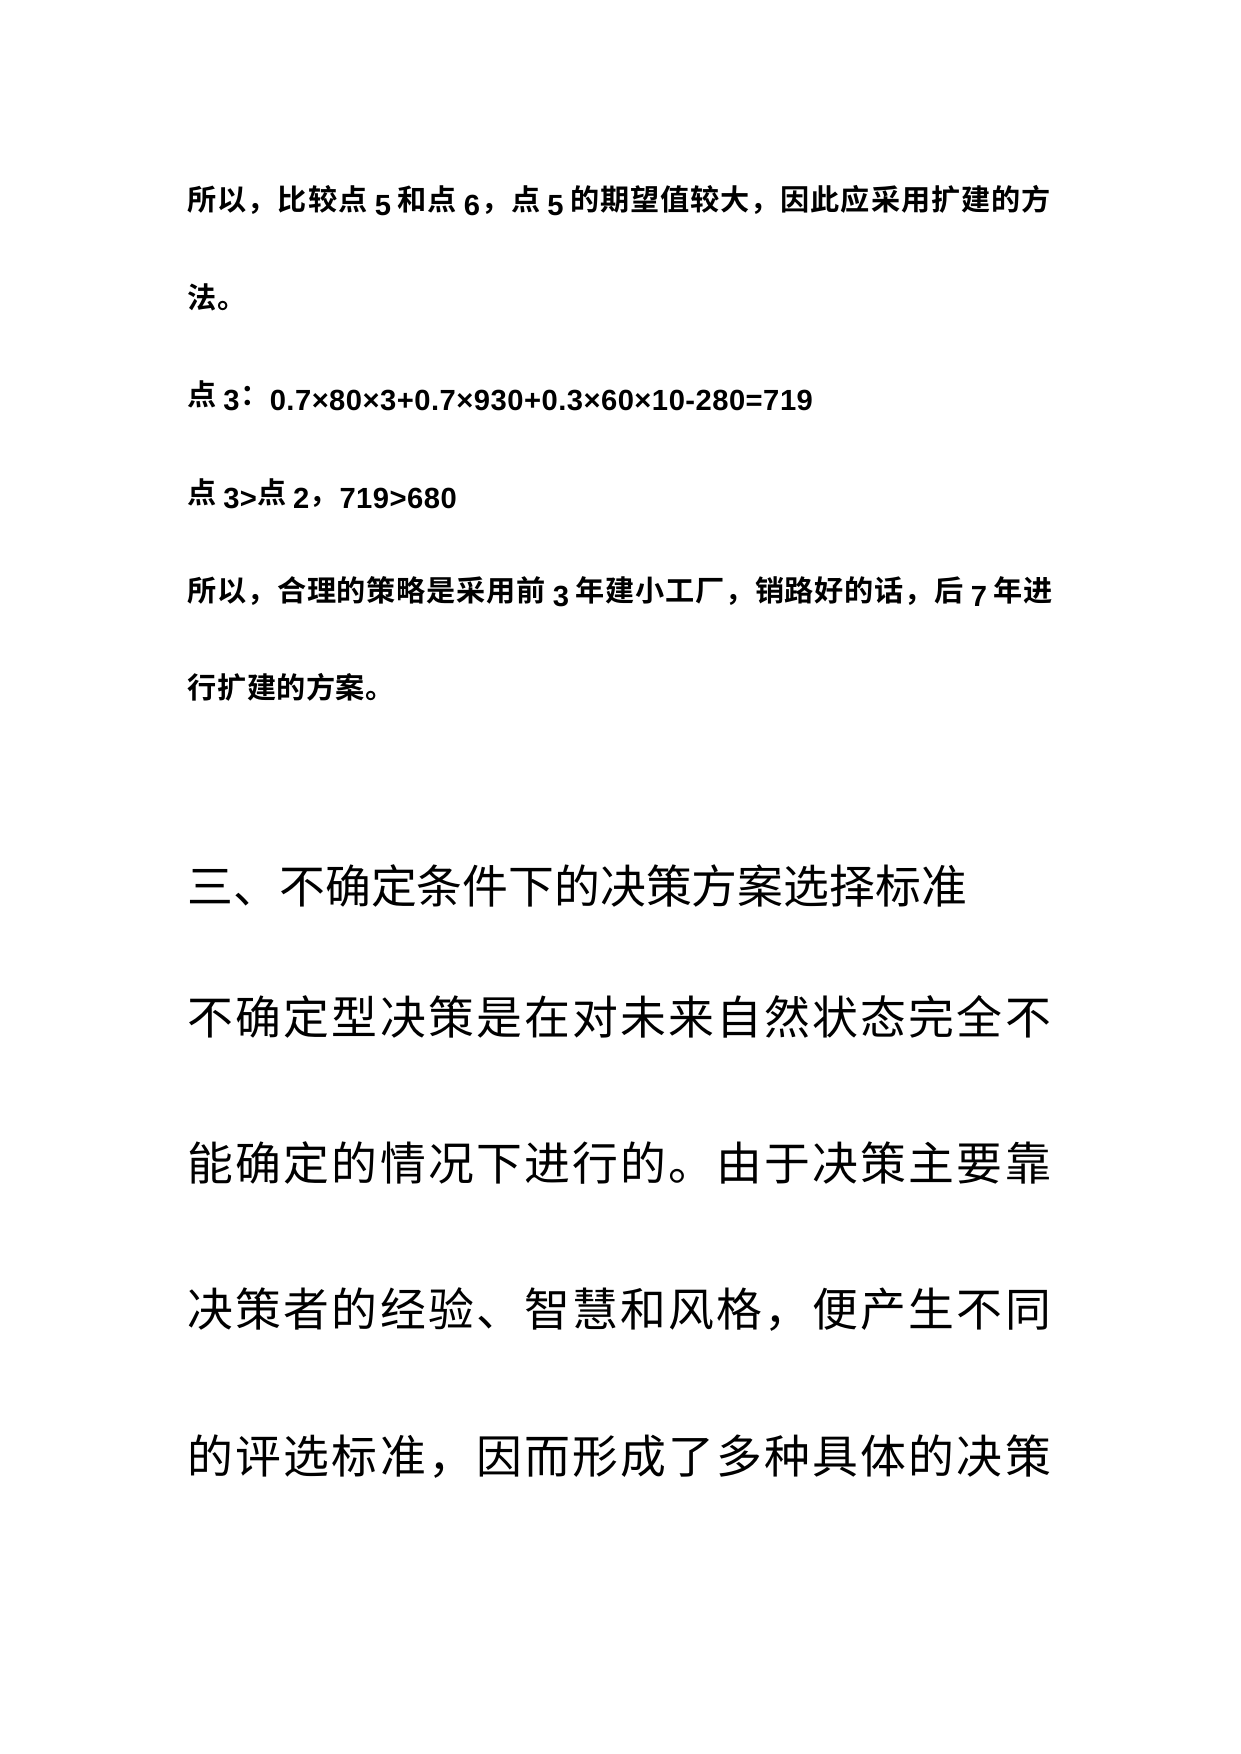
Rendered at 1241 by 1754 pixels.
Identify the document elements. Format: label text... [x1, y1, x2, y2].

list 所以，合理的策略是采用前3年建小工厂，销路好的话，后7年进行扩建的方案。 [187, 552, 1053, 747]
list 点3>点2，719>680 [187, 455, 1053, 552]
list 不确定条件下的决策方案选择标准 [187, 835, 1053, 932]
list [187, 966, 1053, 1502]
list 所以，比较点5和点6，点5的期望值较大，因此应采用扩建的方法。 [187, 162, 1053, 357]
list 点3：0.7×80×3+0.7×930+0.3×60×10-280=719 [187, 357, 1053, 454]
